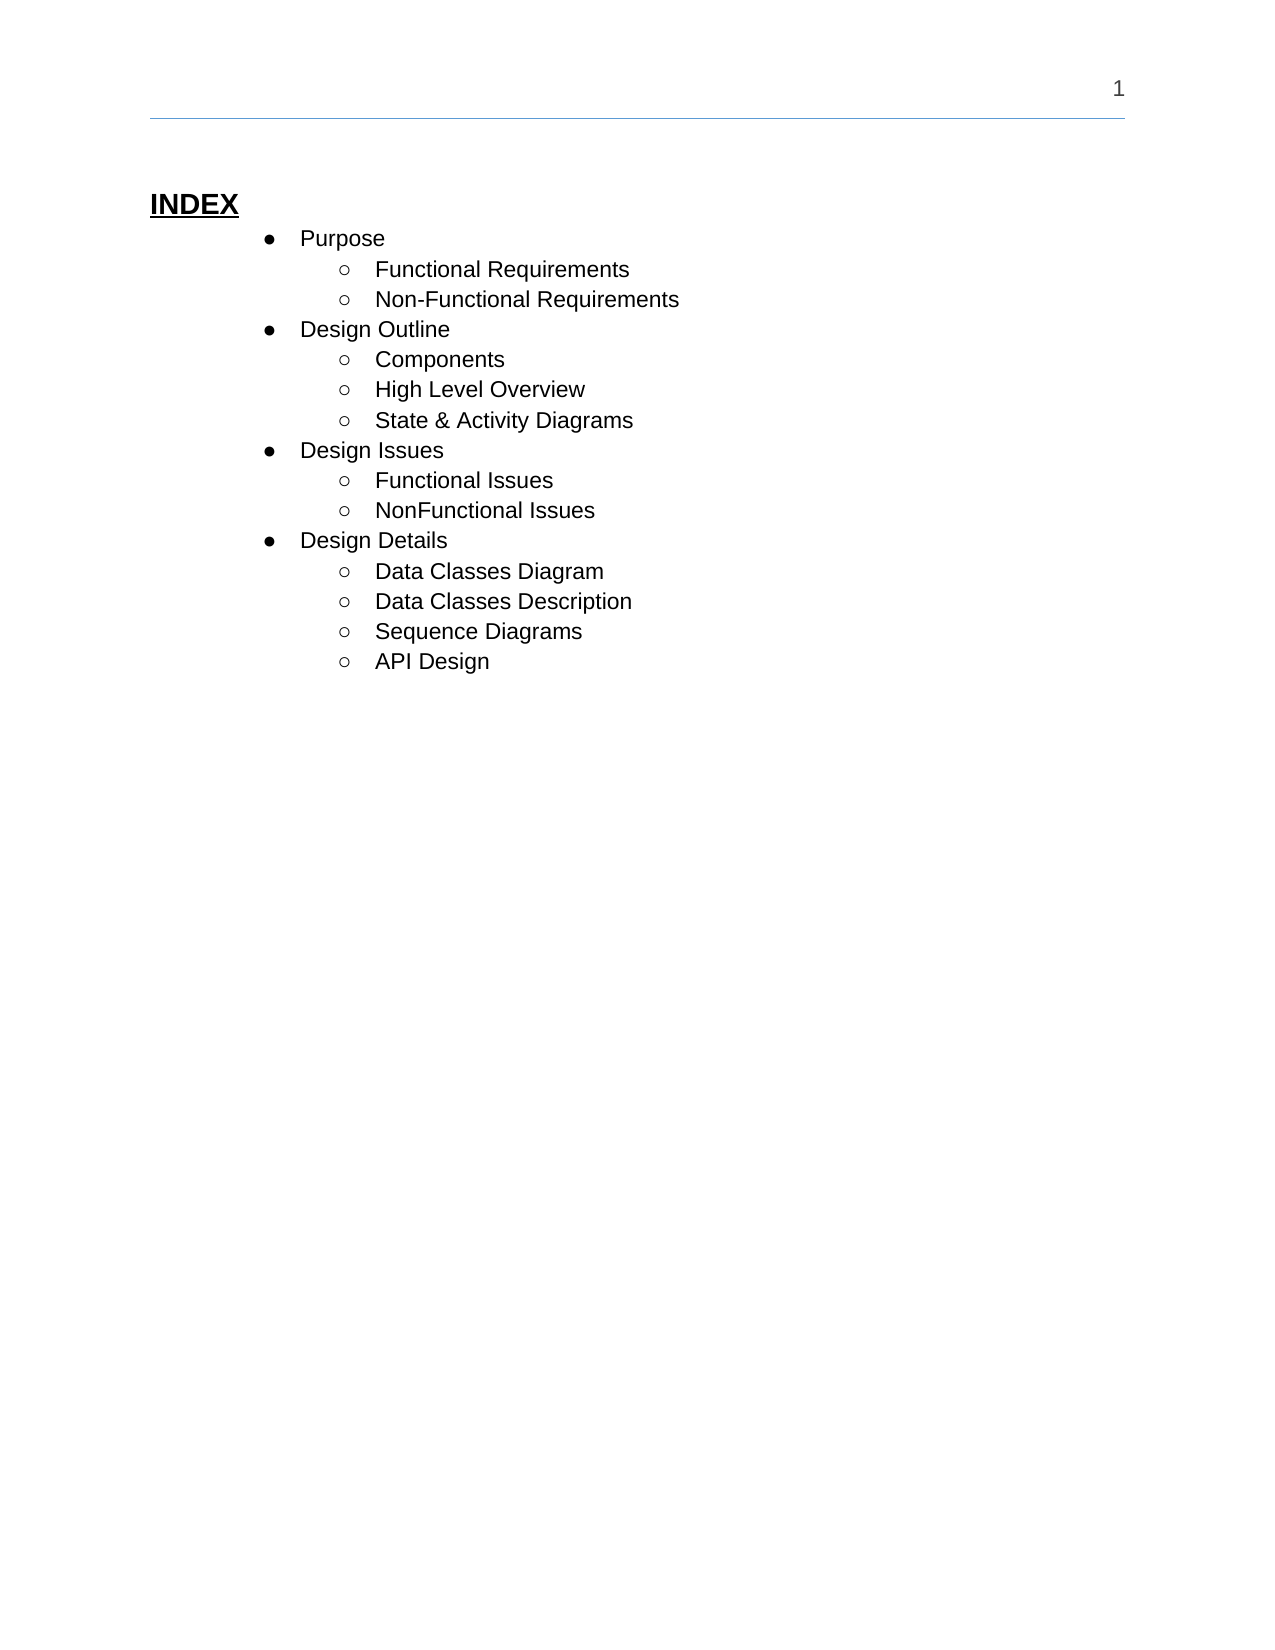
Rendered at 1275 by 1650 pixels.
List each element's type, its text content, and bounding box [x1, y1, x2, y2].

list NonFunctional Issues [337, 497, 1125, 523]
list Design Details [262, 527, 1125, 554]
list Design Outline [262, 316, 1125, 342]
list Non-Functional Requirements [337, 286, 1125, 312]
list API Design [337, 648, 1125, 674]
text INDEX [150, 187, 1125, 220]
list Data Classes Description [337, 588, 1125, 614]
list Purpose [262, 225, 1125, 252]
list Data Classes Diagram [337, 558, 1125, 584]
list High Level Overview [337, 376, 1125, 403]
list Functional Requirements [337, 256, 1125, 282]
list Components [337, 346, 1125, 372]
list State & Activity Diagrams [337, 407, 1125, 433]
list Sequence Diagrams [337, 618, 1125, 644]
list Functional Issues [337, 467, 1125, 493]
list Design Issues [262, 437, 1125, 463]
